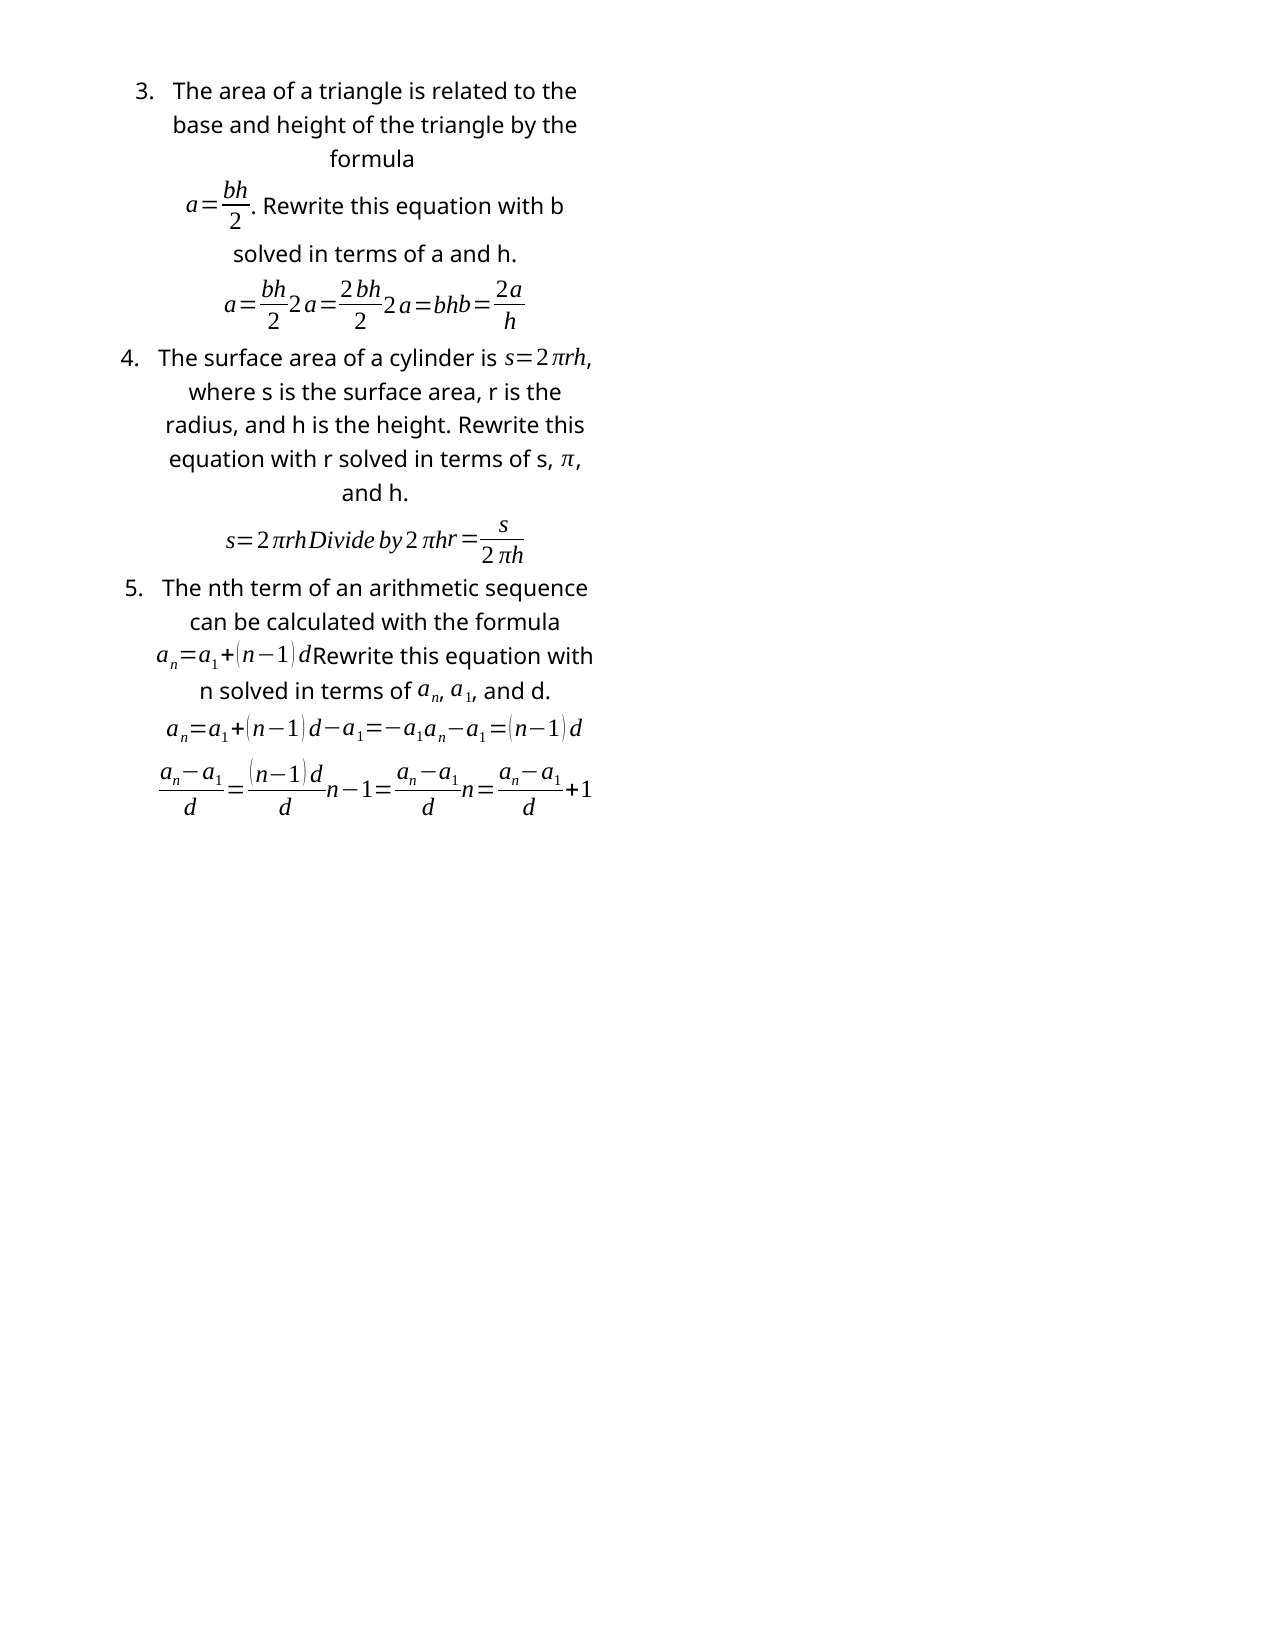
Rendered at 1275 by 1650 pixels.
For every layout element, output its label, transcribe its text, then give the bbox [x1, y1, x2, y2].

list The nth term of an arithmetic sequence can be calculated with the formula Rewrite this equation with n solved in terms of , , and d. [112, 572, 600, 824]
list The area of a triangle is related to the base and height of the triangle by the formula . Rewrite this equation with b solved in terms of a and h. [112, 75, 600, 339]
list The surface area of a cylinder is , where s is the surface area, r is the radius, and h is the height. Rewrite this equation with r solved in terms of s, , and h. [112, 342, 600, 569]
